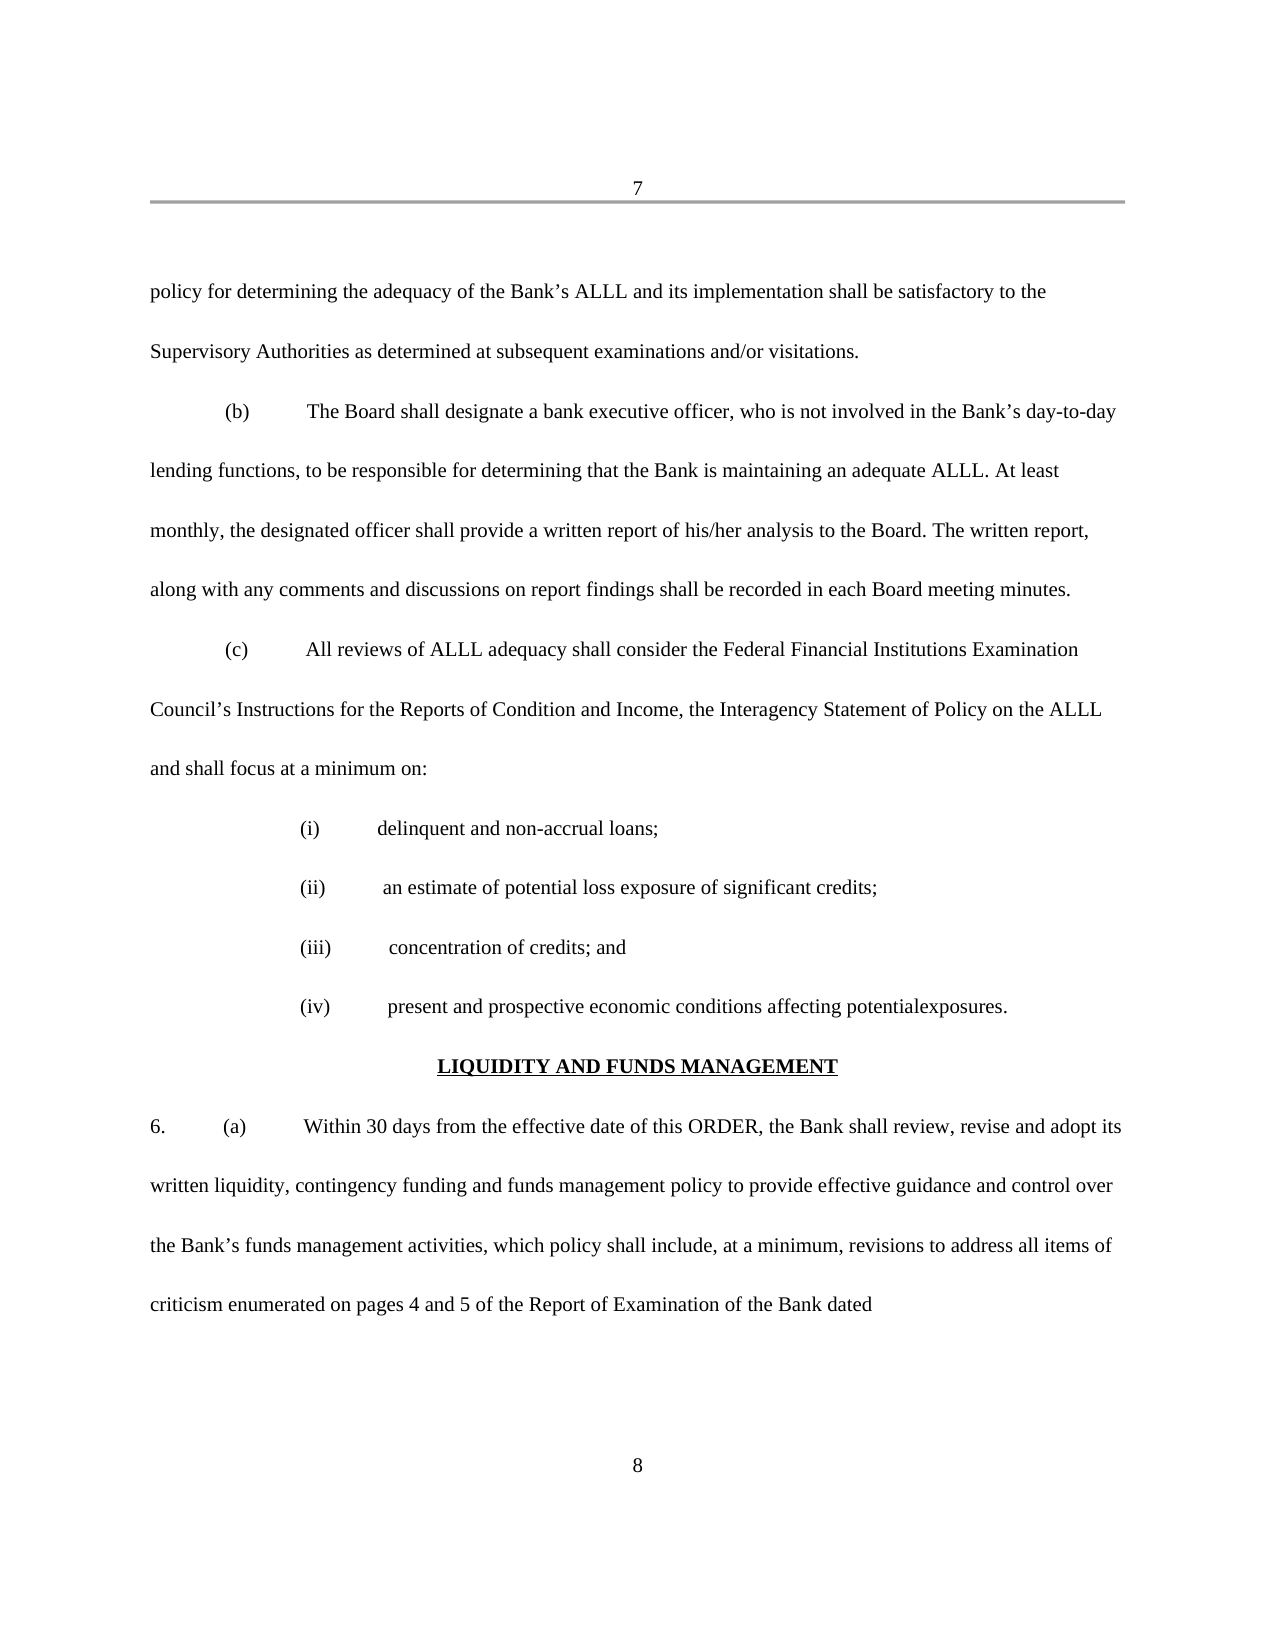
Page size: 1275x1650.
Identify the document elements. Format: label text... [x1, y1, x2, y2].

text 7 [150, 176, 1125, 200]
text (b) The Board shall designate a bank executive officer, who is not involved in the Bank’s day-to-day lending functions, to be responsible for determining that the Bank is maintaining an adequate ALLL. At least monthly, the designated officer shall provide a written report of his/her analysis to the Board. The written report, along with any comments and discussions on report findings shall be recorded in each Board meeting minutes. [150, 399, 1125, 601]
text 8 [150, 1453, 1125, 1477]
text 6. (a) Within 30 days from the effective date of this ORDER, the Bank shall review, revise and adopt its written liquidity, contingency funding and funds management policy to provide effective guidance and control over the Bank’s funds management activities, which policy shall include, at a minimum, revisions to address all items of criticism enumerated on pages 4 and 5 of the Report of Examination of the Bank dated [150, 1114, 1125, 1316]
text (c) All reviews of ALLL adequacy shall consider the Federal Financial Institutions Examination Council’s Instructions for the Reports of Condition and Income, the Interagency Statement of Policy on the ALLL and shall focus at a minimum on: [150, 637, 1125, 780]
text (iii) concentration of credits; and [150, 935, 1125, 959]
text (iv) present and prospective economic conditions affecting potentialexposures. [300, 994, 1125, 1018]
text LIQUIDITY AND FUNDS MANAGEMENT [150, 1054, 1125, 1078]
text (ii) an estimate of potential loss exposure of significant credits; [150, 875, 1125, 899]
text policy for determining the adequacy of the Bank’s ALLL and its implementation shall be satisfactory to the Supervisory Authorities as determined at subsequent examinations and/or visitations. [150, 279, 1125, 363]
text (i) delinquent and non-accrual loans; [150, 816, 1125, 840]
